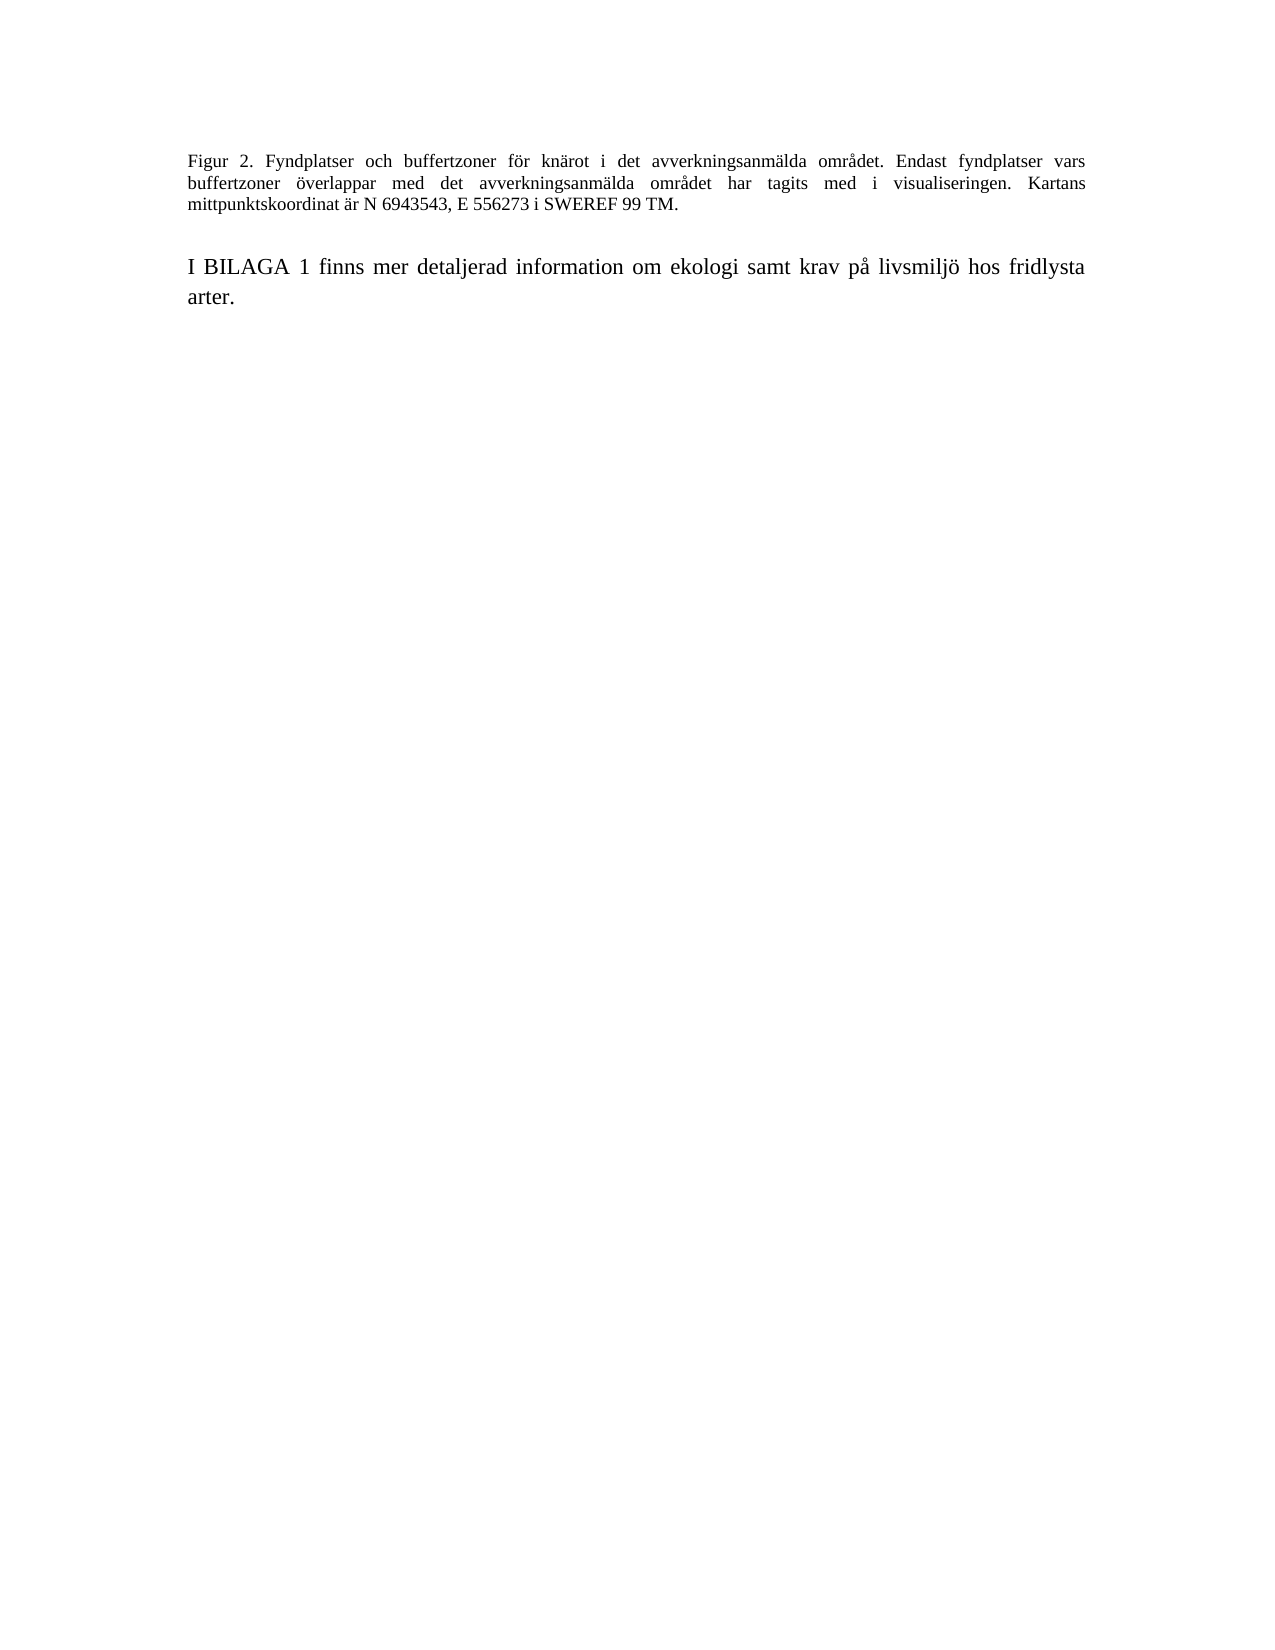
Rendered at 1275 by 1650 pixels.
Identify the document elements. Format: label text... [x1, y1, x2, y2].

text I BILAGA 1 finns mer detaljerad information om ekologi samt krav på livsmiljö hos fridlysta arter. [187, 253, 1087, 309]
text Figur 2. Fyndplatser och buffertzoner för knärot i det avverkningsanmälda området. Endast fyndplatser vars buffertzoner överlappar med det avverkningsanmälda området har tagits med i visualiseringen. Kartans mittpunktskoordinat är N 6943543, E 556273 i SWEREF 99 TM. [187, 150, 1087, 215]
